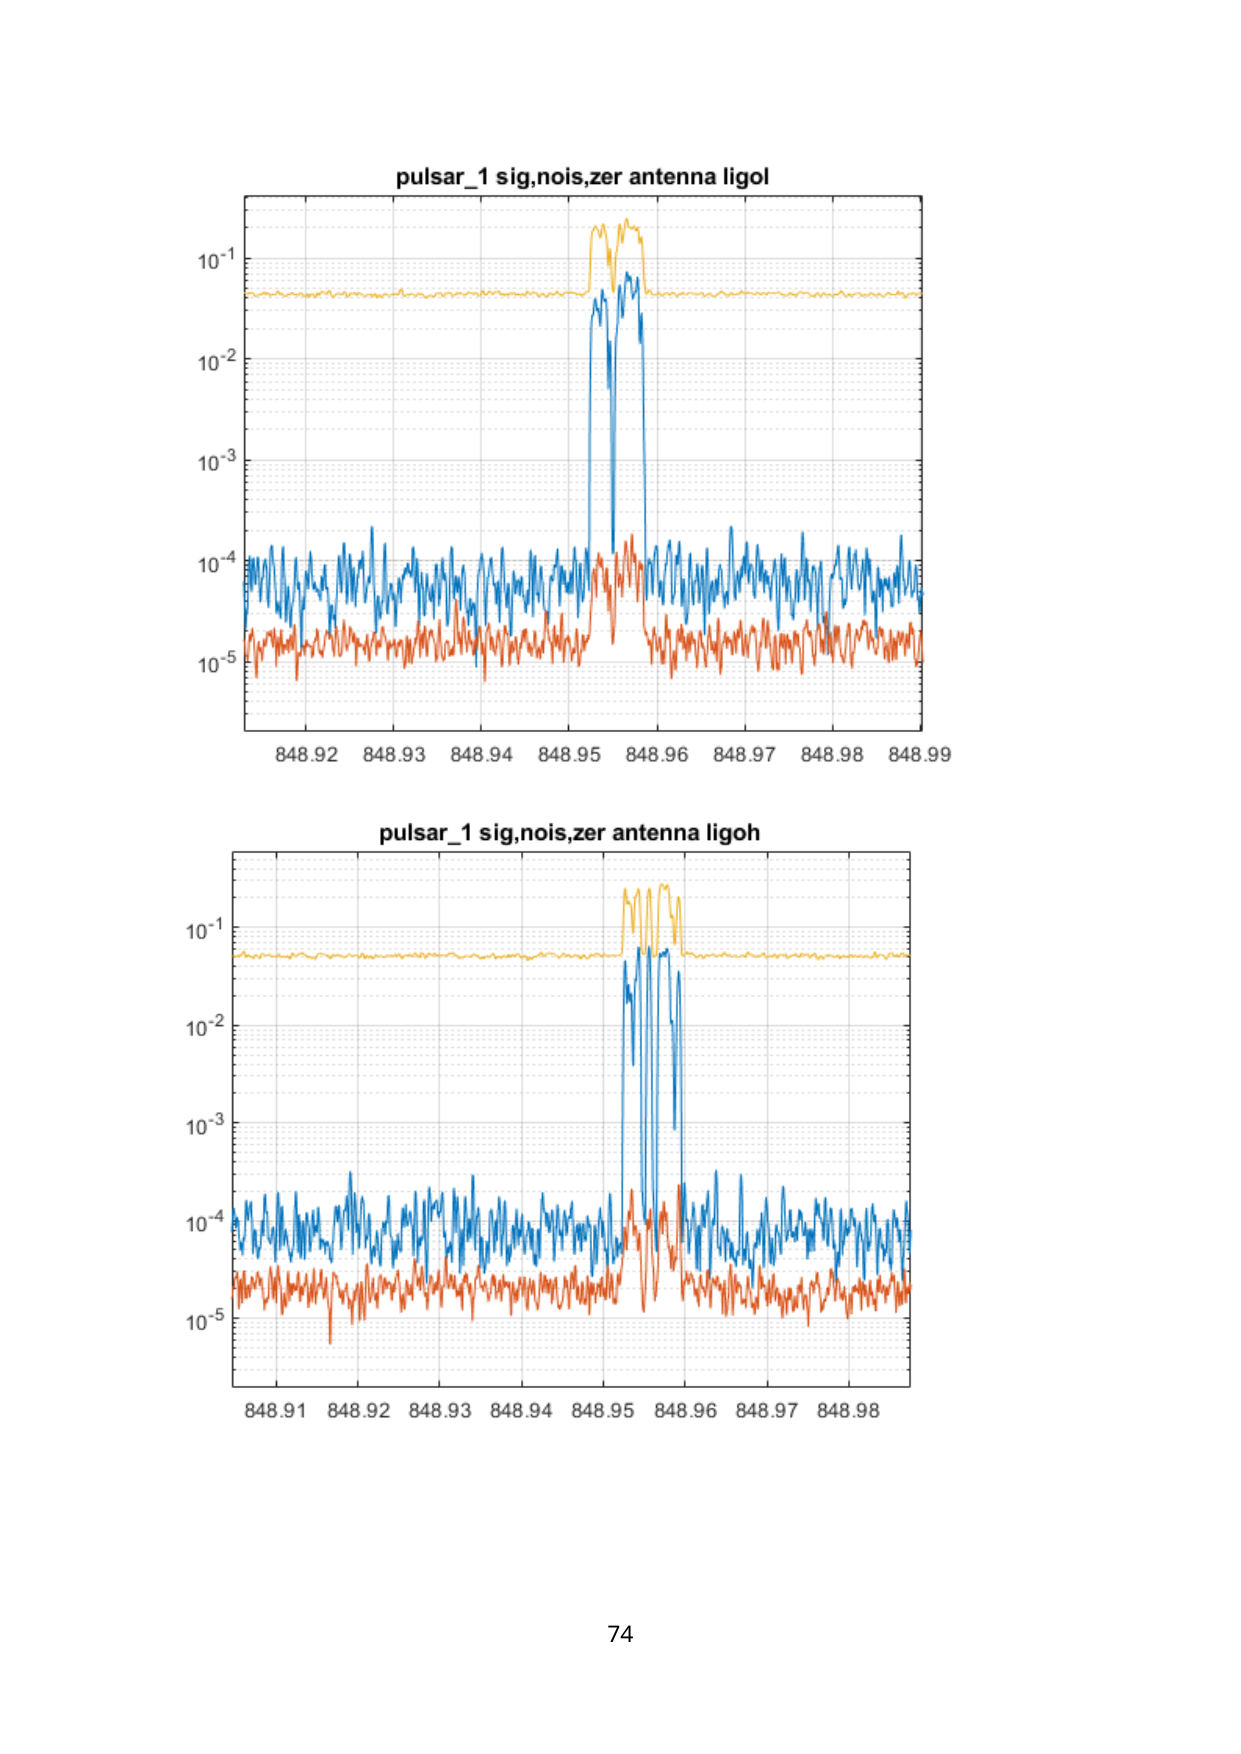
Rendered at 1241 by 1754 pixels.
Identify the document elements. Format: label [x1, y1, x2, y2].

picture [118, 147, 1006, 1460]
